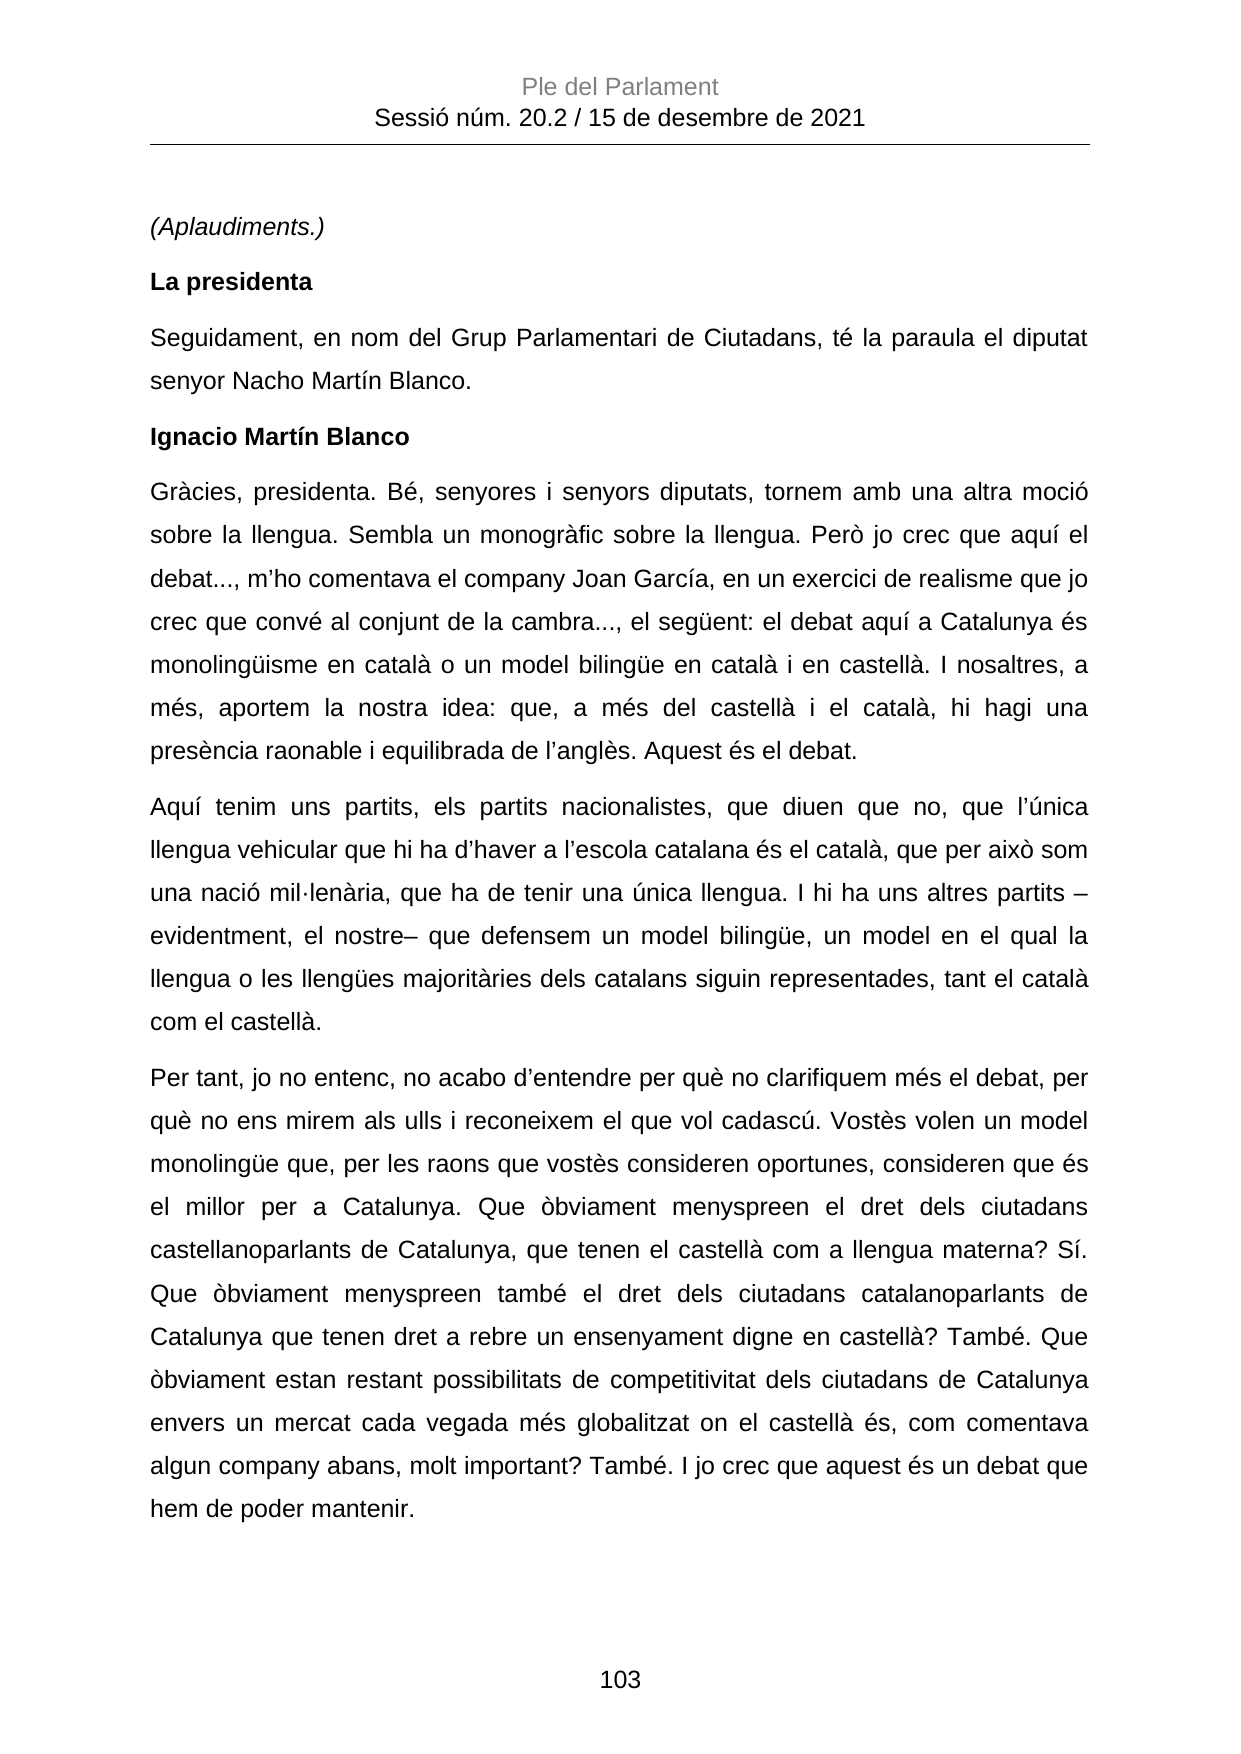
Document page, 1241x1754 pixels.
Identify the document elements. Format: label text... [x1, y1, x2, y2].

text Per tant, jo no entenc, no acabo d’entendre per què no clarifiquem més el debat, per què no ens mirem als ulls i reconeixem el que vol cadascú. Vostès volen un model monolingüe que, per les raons que vostès consideren oportunes, consideren que és el millor per a Catalunya. Que òbviament menyspreen el dret dels ciutadans castellanoparlants de Catalunya, que tenen el castellà com a llengua materna? Sí. Que òbviament menyspreen també el dret dels ciutadans catalanoparlants de Catalunya que tenen dret a rebre un ensenyament digne en castellà? També. Que òbviament estan restant possibilitats de competitivitat dels ciutadans de Catalunya envers un mercat cada vegada més globalitzat on el castellà és, com comentava algun company abans, molt important? També. I jo crec que aquest és un debat que hem de poder mantenir. [150, 1063, 1090, 1523]
text Aquí tenim uns partits, els partits nacionalistes, que diuen que no, que l’única llengua vehicular que hi ha d’haver a l’escola catalana és el català, que per això som una nació mil·lenària, que ha de tenir una única llengua. I hi ha uns altres partits –evidentment, el nostre– que defensem un model bilingüe, un model en el qual la llengua o les llengües majoritàries dels catalans siguin representades, tant el català com el castellà. [150, 792, 1090, 1036]
text La presidenta [150, 267, 1090, 296]
text Gràcies, presidenta. Bé, senyores i senyors diputats, tornem amb una altra moció sobre la llengua. Sembla un monogràfic sobre la llengua. Però jo crec que aquí el debat..., m’ho comentava el company Joan García, en un exercici de realisme que jo crec que convé al conjunt de la cambra..., el següent: el debat aquí a Catalunya és monolingüisme en català o un model bilingüe en català i en castellà. I nosaltres, a més, aportem la nostra idea: que, a més del castellà i el català, hi hagi una presència raonable i equilibrada de l’anglès. Aquest és el debat. [150, 477, 1090, 765]
text Seguidament, en nom del Grup Parlamentari de Ciutadans, té la paraula el diputat senyor Nacho Martín Blanco. [150, 323, 1090, 395]
text Ignacio Martín Blanco [150, 422, 1090, 451]
text (Aplaudiments.) [150, 212, 1090, 241]
